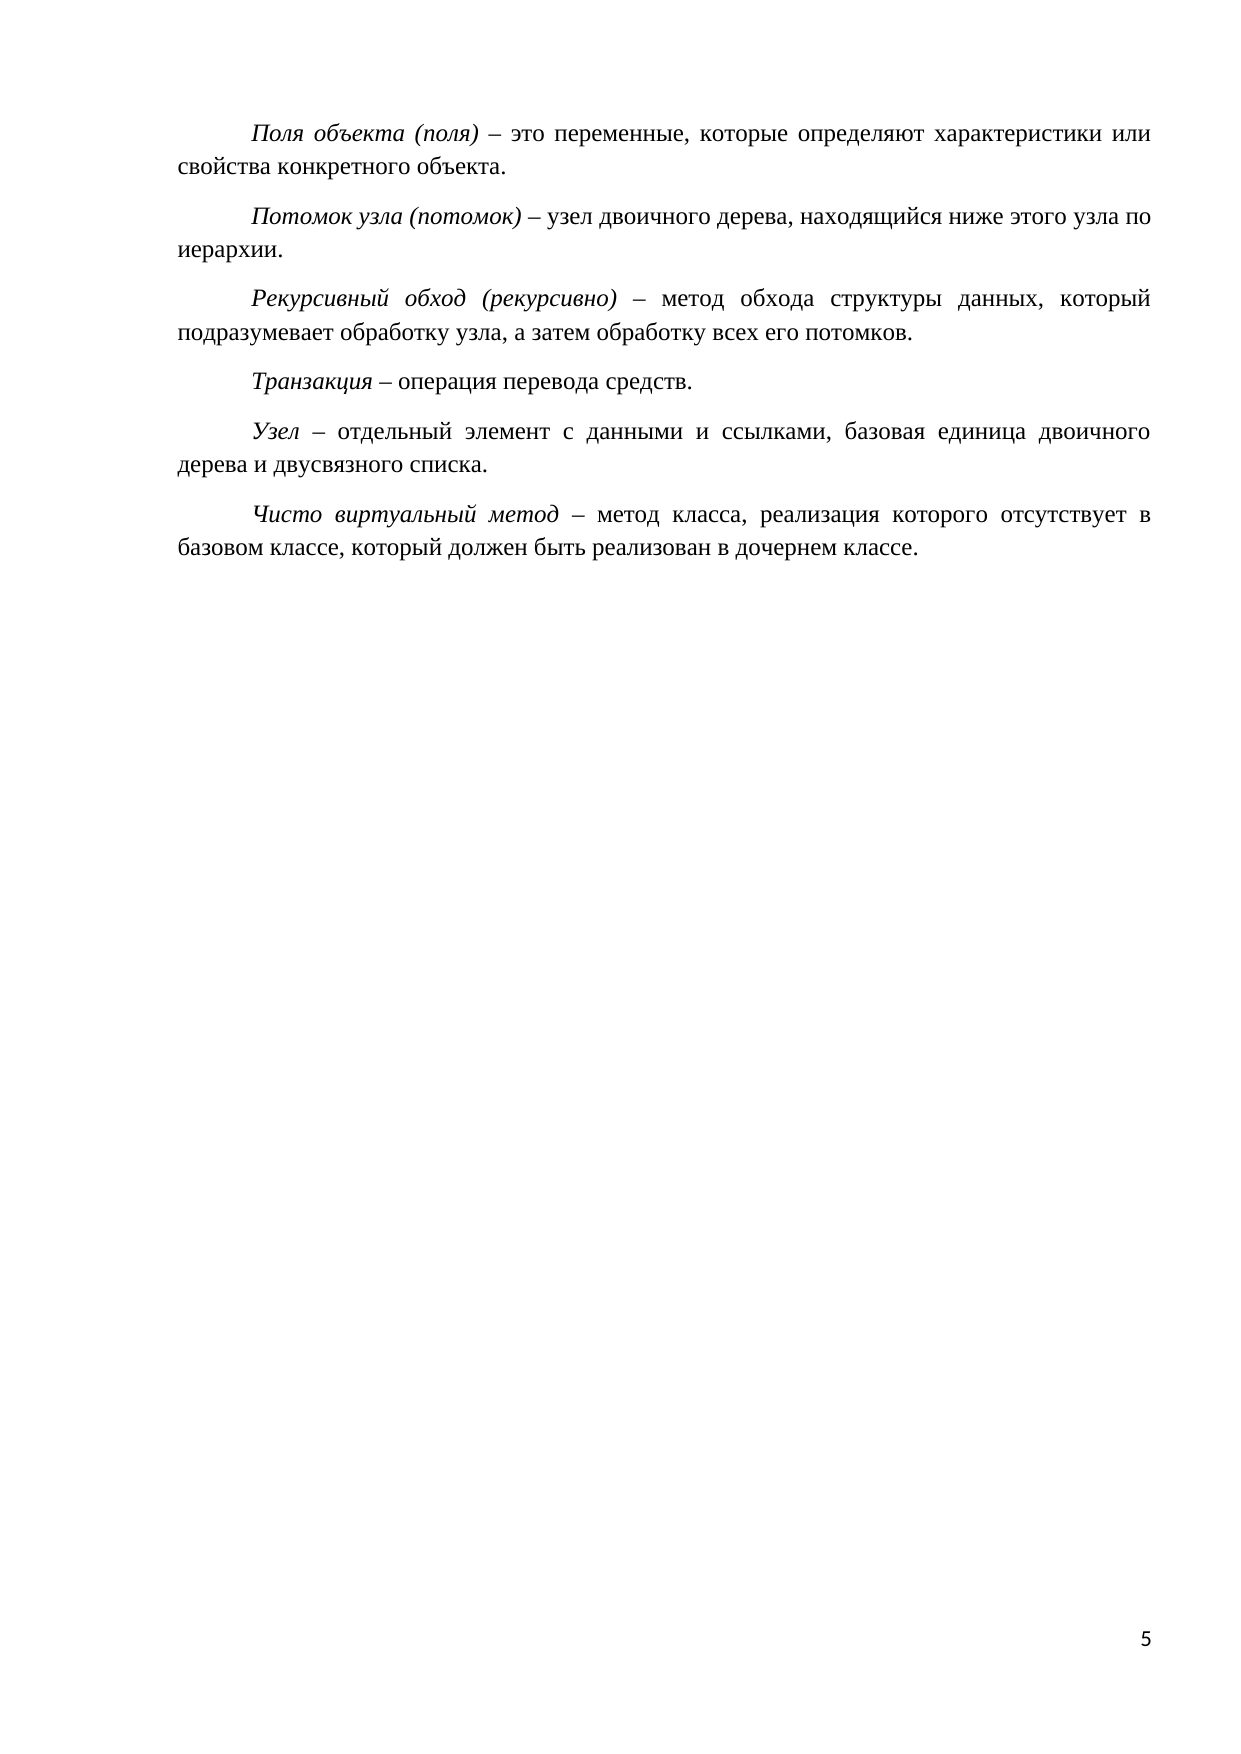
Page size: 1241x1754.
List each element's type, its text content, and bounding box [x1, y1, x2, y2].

text Чисто виртуальный метод – метод класса, реализация которого отсутствует в базовом классе, который должен быть реализован в дочернем классе. [177, 499, 1152, 560]
text Рекурсивный обход (рекурсивно) – метод обхода структуры данных, который подразумевает обработку узла, а затем обработку всех его потомков. [177, 283, 1152, 345]
text Потомок узла (потомок) – узел двоичного дерева, находящийся ниже этого узла по иерархии. [177, 201, 1152, 263]
text Узел – отдельный элемент с данными и ссылками, базовая единица двоичного дерева и двусвязного списка. [177, 416, 1152, 478]
text Поля объекта (поля) – это переменные, которые определяют характеристики или свойства конкретного объекта. [177, 118, 1152, 180]
text Транзакция – операция перевода средств. [177, 366, 1152, 395]
